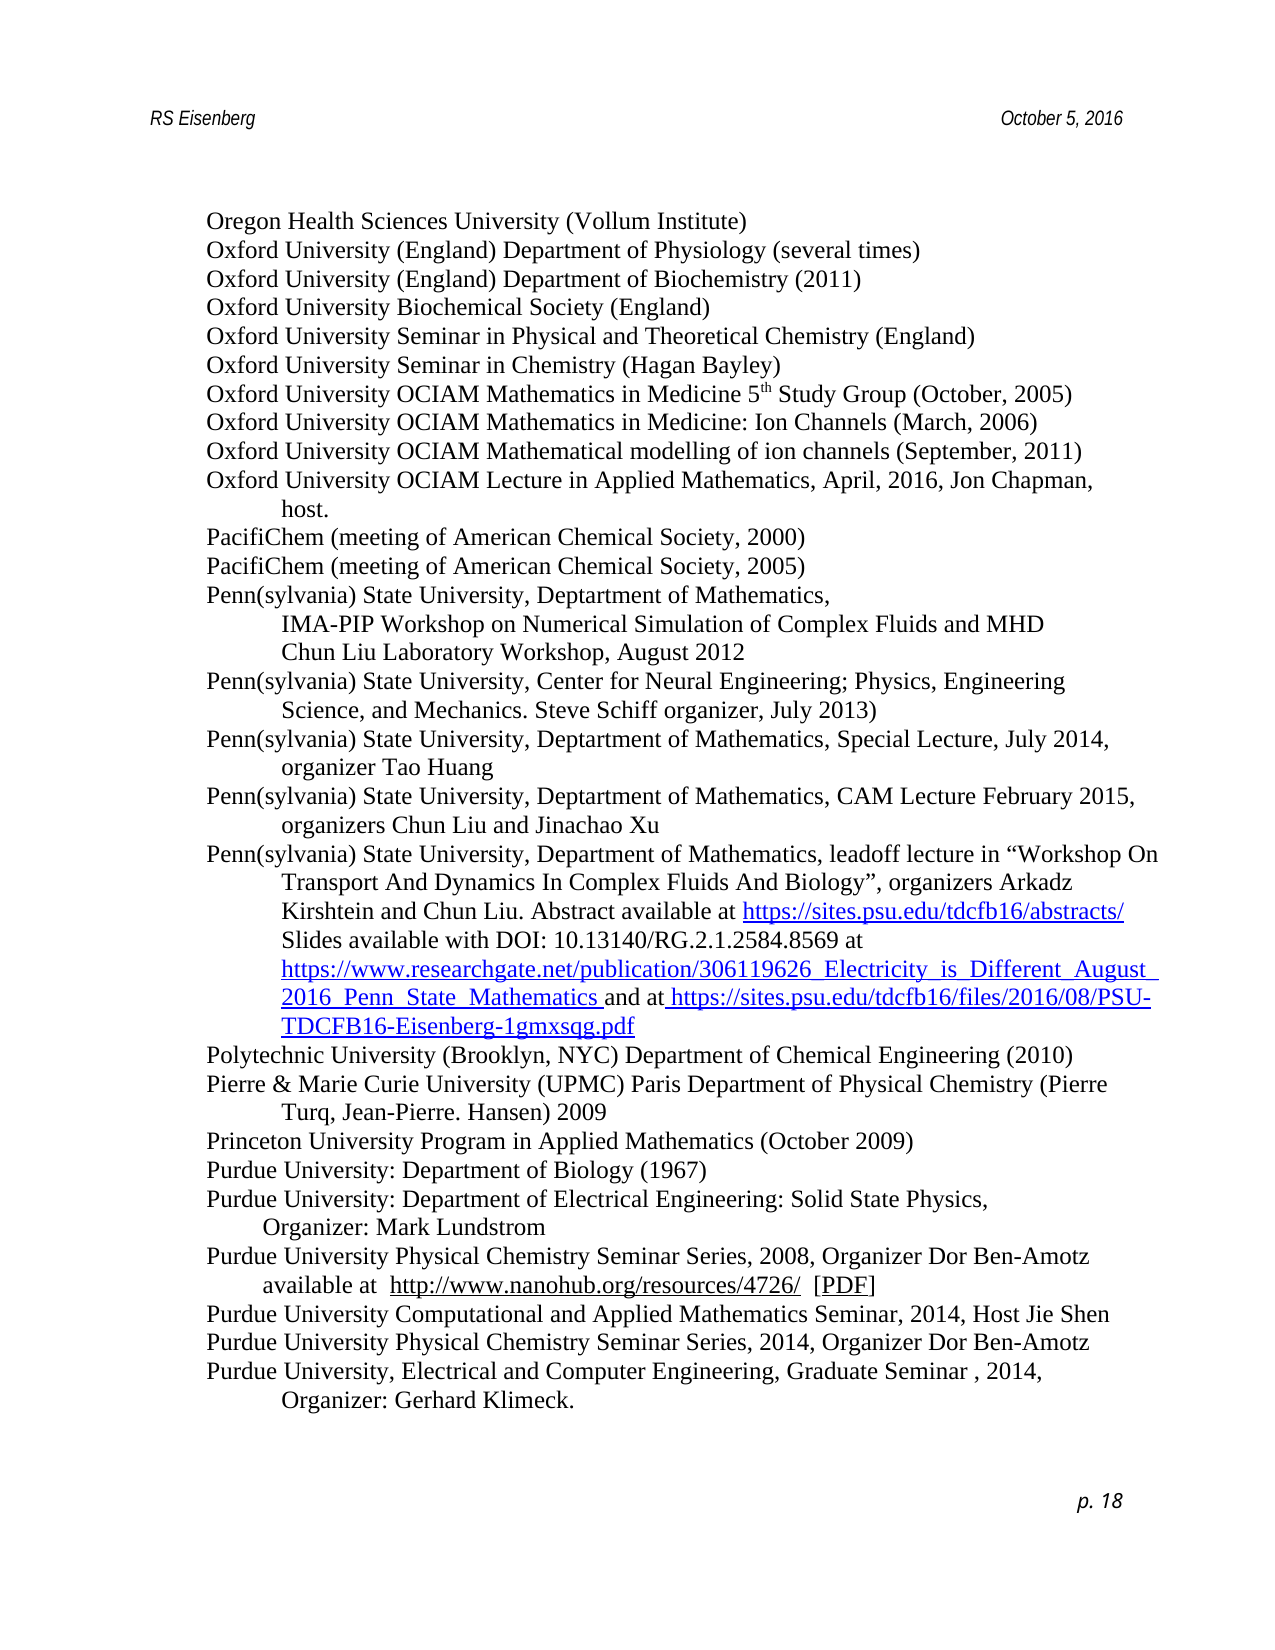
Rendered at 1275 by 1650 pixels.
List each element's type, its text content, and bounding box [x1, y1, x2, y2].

text Oxford University Biochemical Society (England) [206, 292, 1125, 321]
text Oxford University Seminar in Physical and Theoretical Chemistry (England) [206, 321, 1125, 350]
text Oxford University OCIAM Mathematics in Medicine 5th Study Group (October, 2005) [206, 379, 1125, 407]
text Oregon Health Sciences University (Vollum Institute) [206, 206, 1125, 235]
text Pierre & Marie Curie University (UPMC) Paris Department of Physical Chemistry (Pierre Turq, Jean-Pierre. Hansen) 2009 [206, 1069, 1125, 1126]
text Oxford University Seminar in Chemistry (Hagan Bayley) [206, 350, 1125, 379]
text Oxford University OCIAM Lecture in Applied Mathematics, April, 2016, Jon Chapman, host. [206, 465, 1125, 522]
text Purdue University Computational and Applied Mathematics Seminar, 2014, Host Jie Shen [206, 1299, 1125, 1327]
text Penn(sylvania) State University, Deptartment of Mathematics, IMA-PIP Workshop on Numerical Simulation of Complex Fluids and MHD [206, 580, 1125, 637]
text Purdue University Physical Chemistry Seminar Series, 2008, Organizer Dor Ben-Amotz [206, 1241, 1125, 1270]
text Chun Liu Laboratory Workshop, August 2012 [206, 637, 1125, 666]
text Oxford University OCIAM Mathematics in Medicine: Ion Channels (March, 2006) [206, 407, 1125, 436]
text Purdue University: Department of Electrical Engineering: Solid State Physics, [206, 1184, 1125, 1212]
text Purdue University: Department of Biology (1967) [206, 1155, 1125, 1184]
text Polytechnic University (Brooklyn, NYC) Department of Chemical Engineering (2010) [206, 1040, 1125, 1069]
text Oxford University OCIAM Mathematical modelling of ion channels (September, 2011) [206, 436, 1125, 465]
text Penn(sylvania) State University, Department of Mathematics, leadoff lecture in “Workshop On Transport And Dynamics In Complex Fluids And Biology”, organizers Arkadz Kirshtein and Chun Liu. Abstract available at https://sites.psu.edu/tdcfb16/abstracts/ Slides available with DOI: 10.13140/RG.2.1.2584.8569 at https://www.researchgate.net/publication/306119626_Electricity_is_Different_August_2016_Penn_State_Mathematics and at https://sites.psu.edu/tdcfb16/files/2016/08/PSU-TDCFB16-Eisenberg-1gmxsqg.pdf [206, 839, 1162, 1040]
text available at http://www.nanohub.org/resources/4726/ [PDF] [206, 1270, 1125, 1299]
text PacifiChem (meeting of American Chemical Society, 2005) [206, 551, 1125, 580]
text Purdue University Physical Chemistry Seminar Series, 2014, Organizer Dor Ben-Amotz [206, 1327, 1125, 1356]
text Purdue University, Electrical and Computer Engineering, Graduate Seminar , 2014, Organizer: Gerhard Klimeck. [206, 1356, 1125, 1414]
text Penn(sylvania) State University, Center for Neural Engineering; Physics, Engineering Science, and Mechanics. Steve Schiff organizer, July 2013) [206, 666, 1125, 724]
text Princeton University Program in Applied Mathematics (October 2009) [206, 1126, 1125, 1155]
text Organizer: Mark Lundstrom [206, 1212, 1125, 1241]
text Oxford University (England) Department of Physiology (several times) [206, 235, 1125, 264]
text Penn(sylvania) State University, Deptartment of Mathematics, CAM Lecture February 2015, organizers Chun Liu and Jinachao Xu [206, 781, 1162, 839]
text Penn(sylvania) State University, Deptartment of Mathematics, Special Lecture, July 2014, organizer Tao Huang [206, 724, 1125, 781]
text PacifiChem (meeting of American Chemical Society, 2000) [206, 522, 1125, 551]
text Oxford University (England) Department of Biochemistry (2011) [206, 264, 1125, 292]
